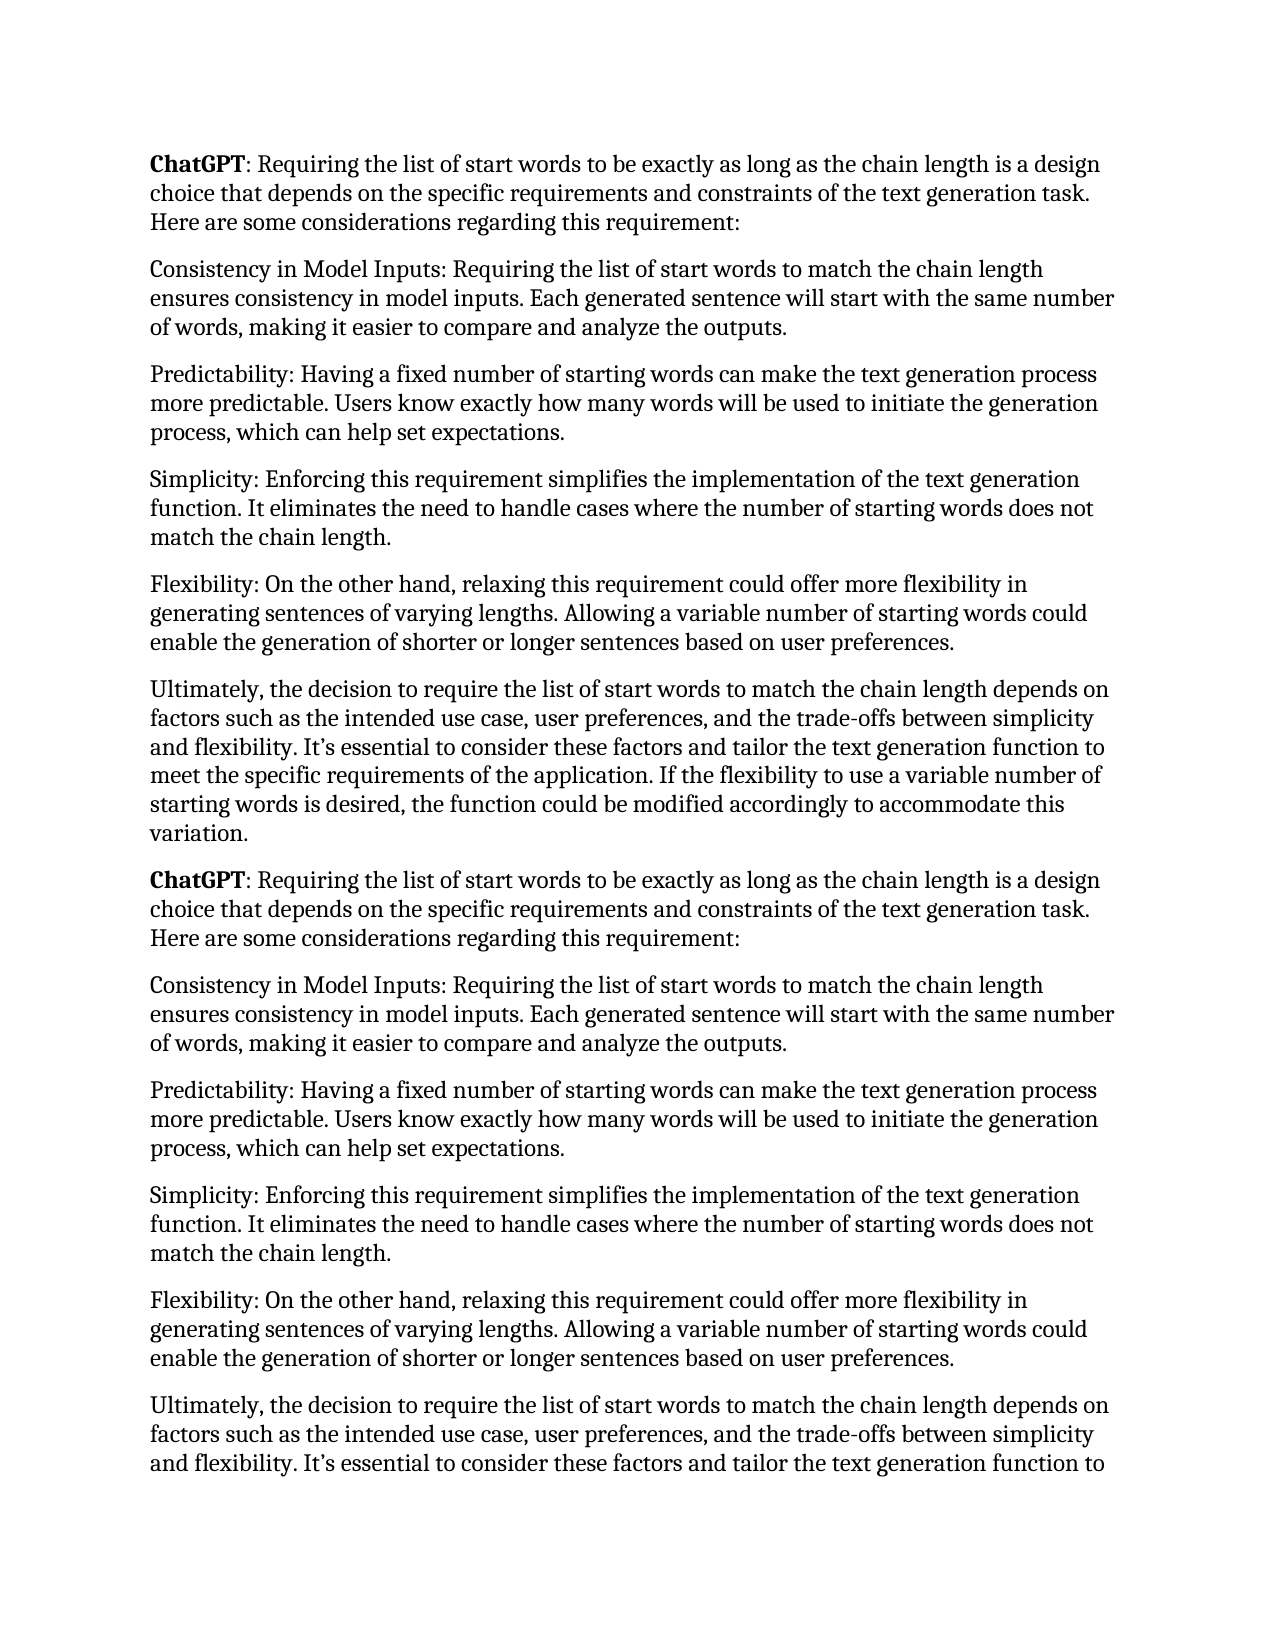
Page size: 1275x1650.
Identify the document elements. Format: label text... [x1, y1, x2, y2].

text Simplicity: Enforcing this requirement simplifies the implementation of the text generation function. It eliminates the need to handle cases where the number of starting words does not match the chain length. [150, 465, 1125, 551]
text Simplicity: Enforcing this requirement simplifies the implementation of the text generation function. It eliminates the need to handle cases where the number of starting words does not match the chain length. [150, 1181, 1125, 1267]
text ChatGPT: Requiring the list of start words to be exactly as long as the chain length is a design choice that depends on the specific requirements and constraints of the text generation task. Here are some considerations regarding this requirement: [150, 866, 1125, 952]
text Flexibility: On the other hand, relaxing this requirement could offer more flexibility in generating sentences of varying lengths. Allowing a variable number of starting words could enable the generation of shorter or longer sentences based on user preferences. [150, 1286, 1125, 1372]
text ChatGPT: Requiring the list of start words to be exactly as long as the chain length is a design choice that depends on the specific requirements and constraints of the text generation task. Here are some considerations regarding this requirement: [150, 150, 1125, 236]
text Predictability: Having a fixed number of starting words can make the text generation process more predictable. Users know exactly how many words will be used to initiate the generation process, which can help set expectations. [150, 360, 1125, 446]
text Flexibility: On the other hand, relaxing this requirement could offer more flexibility in generating sentences of varying lengths. Allowing a variable number of starting words could enable the generation of shorter or longer sentences based on user preferences. [150, 570, 1125, 656]
text Predictability: Having a fixed number of starting words can make the text generation process more predictable. Users know exactly how many words will be used to initiate the generation process, which can help set expectations. [150, 1076, 1125, 1162]
text Consistency in Model Inputs: Requiring the list of start words to match the chain length ensures consistency in model inputs. Each generated sentence will start with the same number of words, making it easier to compare and analyze the outputs. [150, 255, 1125, 341]
text Consistency in Model Inputs: Requiring the list of start words to match the chain length ensures consistency in model inputs. Each generated sentence will start with the same number of words, making it easier to compare and analyze the outputs. [150, 971, 1125, 1057]
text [150, 1391, 1125, 1477]
